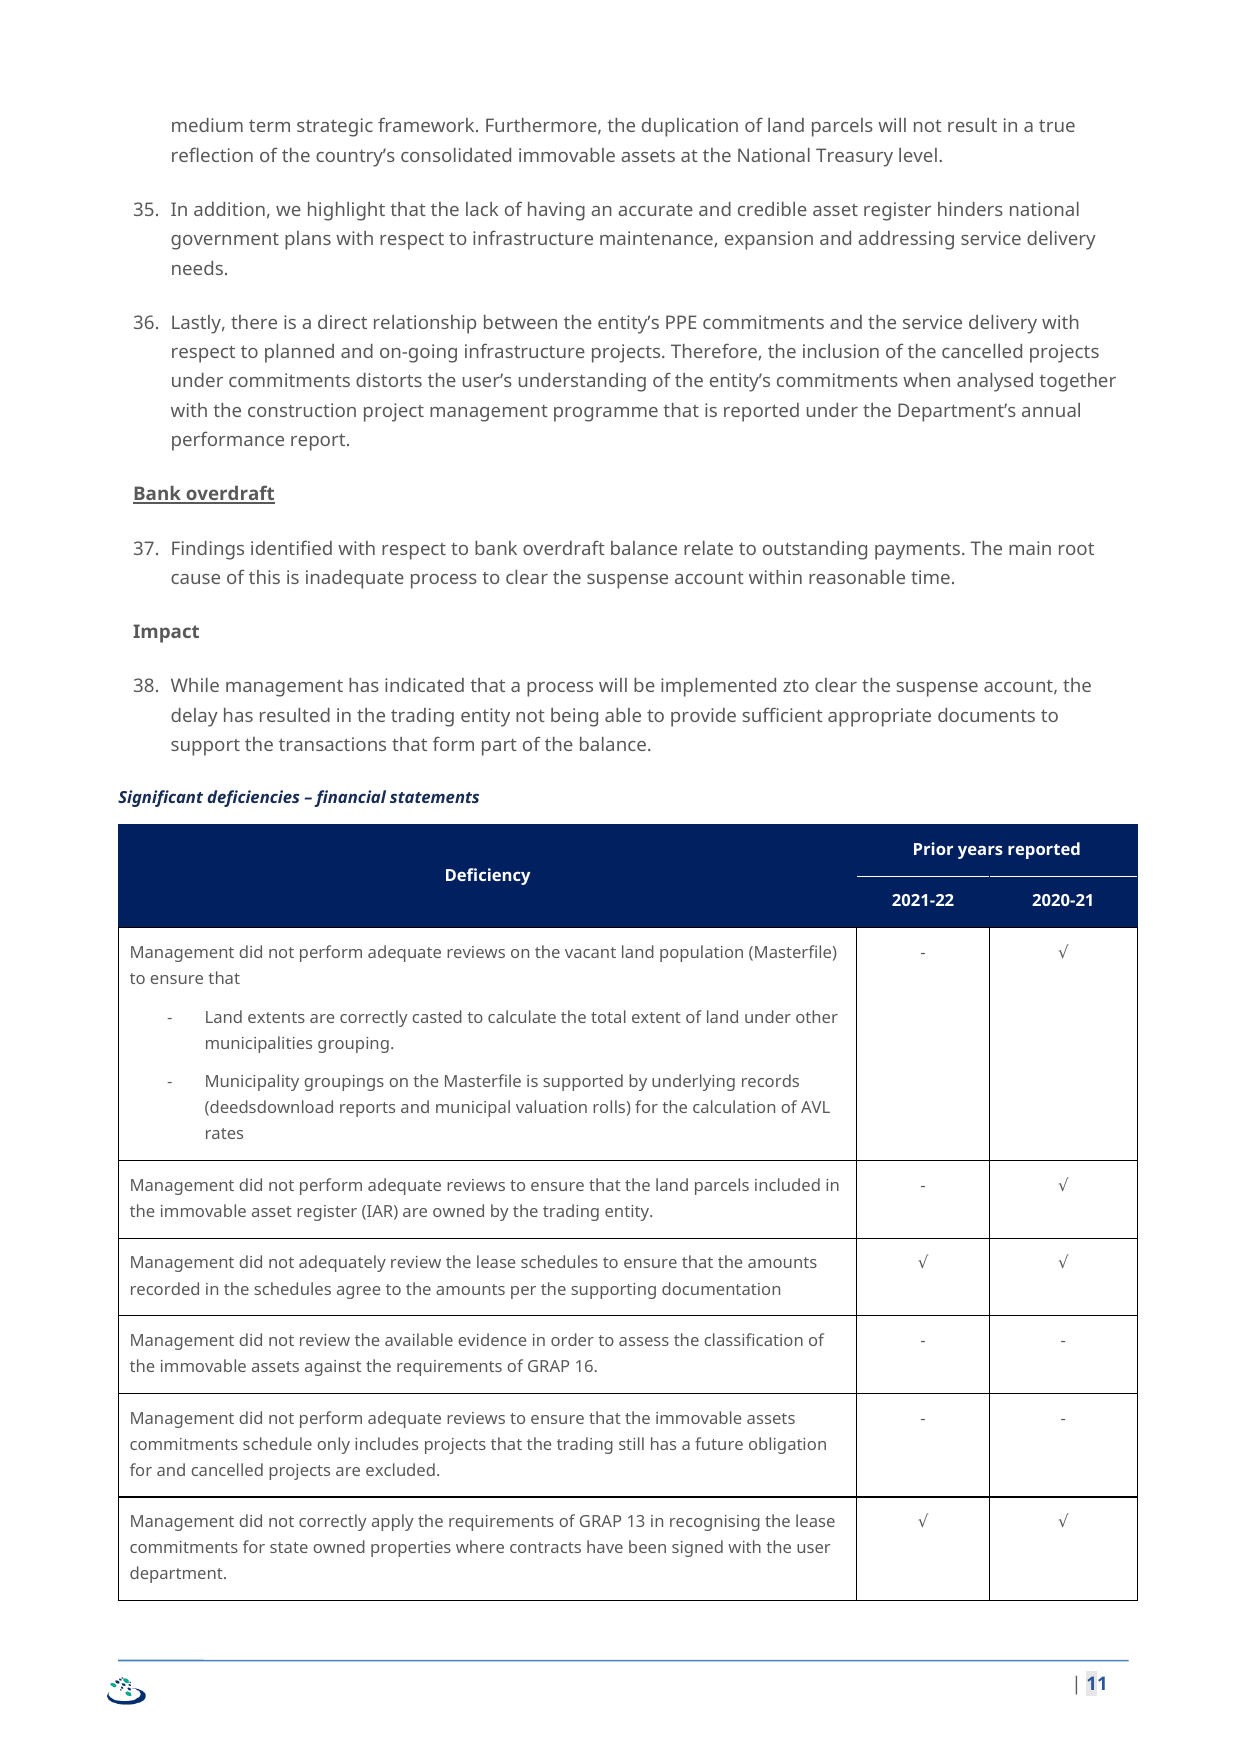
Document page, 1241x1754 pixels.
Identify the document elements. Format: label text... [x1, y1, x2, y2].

table_cell - [990, 1316, 1137, 1393]
table_cell Management did not correctly apply the requirements of GRAP 13 in recognising the lease commitments for state owned properties where contracts have been signed with the user department. [119, 1498, 856, 1600]
table_cell √ [857, 1239, 989, 1315]
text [133, 113, 1122, 168]
table_header Prior years reported [857, 825, 1137, 876]
table_cell Management did not perform adequate reviews to ensure that the immovable assets commitments schedule only includes projects that the trading still has a future obligation for and cancelled projects are excluded. [119, 1394, 856, 1496]
picture [77, 1676, 177, 1705]
table_cell √ [990, 1498, 1137, 1600]
text Findings identified with respect to bank overdraft balance relate to outstanding payments. The main root cause of this is inadequate process to clear the suspense account within reasonable time. [133, 535, 1122, 589]
table_cell √ [990, 928, 1137, 1160]
table_cell 2021-22 [857, 877, 989, 927]
table_cell - [857, 1316, 989, 1393]
text While management has indicated that a process will be implemented zto clear the suspense account, the delay has resulted in the trading entity not being able to provide sufficient appropriate documents to support the transactions that form part of the balance. [133, 673, 1122, 757]
text Lastly, there is a direct relationship between the entity’s PPE commitments and the service delivery with respect to planned and on-going infrastructure projects. Therefore, the inclusion of the cancelled projects under commitments distorts the user’s understanding of the entity’s commitments when analysed together with the construction project management programme that is reported under the Department’s annual performance report. [133, 309, 1122, 452]
table_cell - [857, 1161, 989, 1237]
text Significant deficiencies – financial statements [118, 785, 1122, 808]
list Impact [133, 618, 1122, 644]
table_cell - [857, 928, 989, 1160]
table_cell √ [990, 1161, 1137, 1237]
table_cell Management did not review the available evidence in order to assess the classification of the immovable assets against the requirements of GRAP 16. [119, 1316, 856, 1393]
table_header Deficiency [119, 825, 856, 927]
table_cell √ [990, 1239, 1137, 1315]
table_cell - [857, 1394, 989, 1496]
table_cell Management did not adequately review the lease schedules to ensure that the amounts recorded in the schedules agree to the amounts per the supporting documentation [119, 1239, 856, 1315]
table_cell √ [857, 1498, 989, 1600]
text In addition, we highlight that the lack of having an accurate and credible asset register hinders national government plans with respect to infrastructure maintenance, expansion and addressing service delivery needs. [133, 196, 1122, 280]
table_cell Management did not perform adequate reviews on the vacant land population (Masterfile) to ensure that Land extents are correctly casted to calculate the total extent of land under other municipalities grouping. Municipality groupings on the Masterfile is supported by underlying records (deedsdownload reports and municipal valuation rolls) for the calculation of AVL rates [119, 928, 856, 1160]
list Bank overdraft [133, 481, 1122, 506]
table_cell Management did not perform adequate reviews to ensure that the land parcels included in the immovable asset register (IAR) are owned by the trading entity. [119, 1161, 856, 1237]
table_cell - [990, 1394, 1137, 1496]
table_cell 2020-21 [990, 877, 1137, 927]
